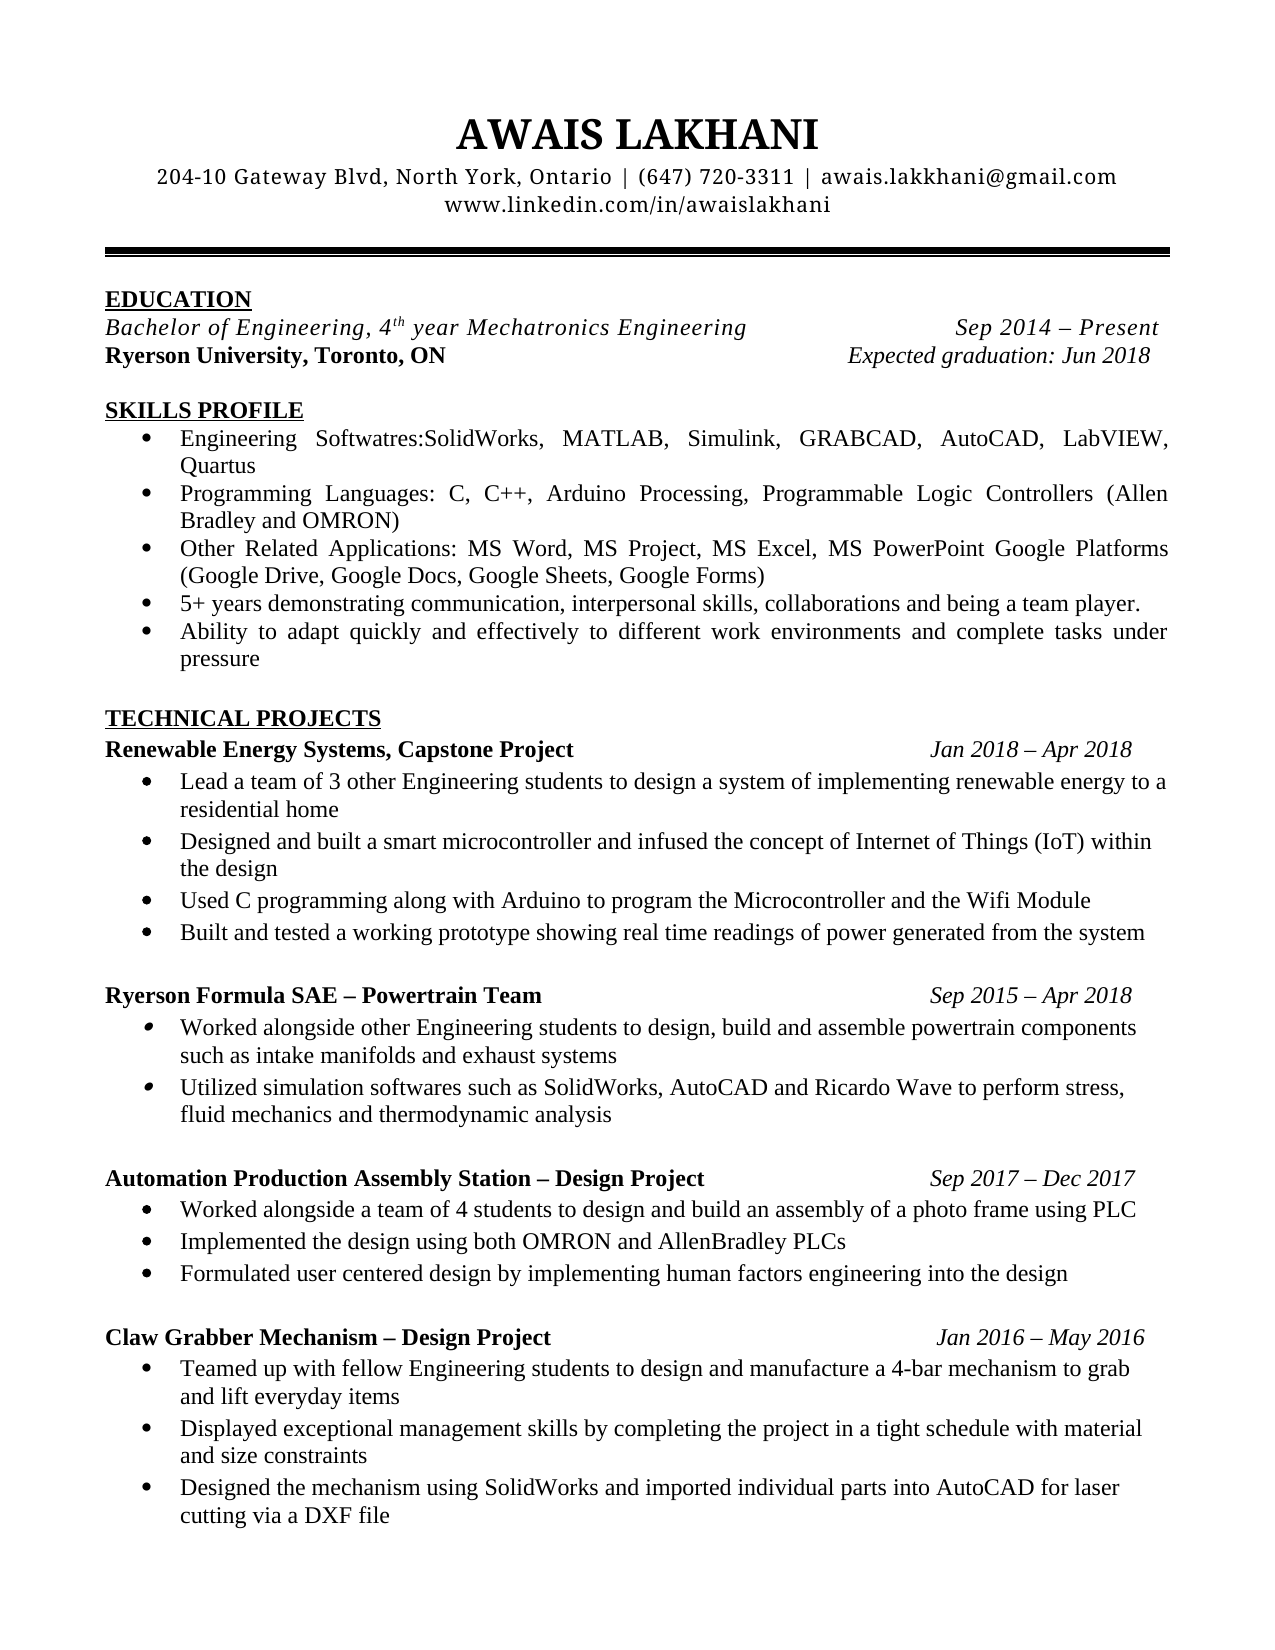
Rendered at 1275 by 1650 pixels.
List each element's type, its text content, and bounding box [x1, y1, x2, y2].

list Teamed up with fellow Engineering students to design and manufacture a 4-bar mechanism to grab and lift everyday items [142, 1354, 1170, 1409]
list Designed and built a smart microcontroller and infused the concept of Internet of Things (IoT) within the design [142, 827, 1170, 882]
list Lead a team of 3 other Engineering students to design a system of implementing renewable energy to a residential home [142, 767, 1170, 822]
list Engineering Softwatres:SolidWorks, MATLAB, Simulink, GRABCAD, AutoCAD, LabVIEW, Quartus [142, 423, 1170, 479]
list Ryerson University, Toronto, ON Expected graduation: Jun 2018 [105, 341, 1170, 368]
list Implemented the design using both OMRON and AllenBradley PLCs [142, 1227, 1170, 1255]
subtitle EDUCATION [105, 286, 1170, 313]
list Utilized simulation softwares such as SolidWorks, AutoCAD and Ricardo Wave to perform stress, fluid mechanics and thermodynamic analysis [142, 1072, 1170, 1128]
text Claw Grabber Mechanism – Design Project Jan 2016 – May 2016 [105, 1322, 1170, 1350]
list Programming Languages: C, C++, Arduino Processing, Programmable Logic Controllers (Allen Bradley and OMRON) [142, 479, 1170, 534]
list Designed the mechanism using SolidWorks and imported individual parts into AutoCAD for laser cutting via a DXF file [142, 1473, 1170, 1528]
text Automation Production Assembly Station – Design Project Sep 2017 – Dec 2017 [105, 1164, 1170, 1191]
text Renewable Energy Systems, Capstone Project Jan 2018 – Apr 2018 [105, 736, 1170, 763]
text Bachelor of Engineering, 4th year Mechatronics Engineering Sep 2014 – Present [105, 313, 1170, 341]
list Formulated user centered design by implementing human factors engineering into the design [142, 1259, 1170, 1287]
list Built and tested a working prototype showing real time readings of power generated from the system [142, 918, 1170, 945]
list Other Related Applications: MS Word, MS Project, MS Excel, MS PowerPoint Google Platforms (Google Drive, Google Docs, Google Sheets, Google Forms) [142, 534, 1170, 589]
text SKILLS PROFILE [105, 396, 1170, 423]
text Ryerson Formula SAE – Powertrain Team Sep 2015 – Apr 2018 [105, 981, 1170, 1009]
list Worked alongside other Engineering students to design, build and assemble powertrain components such as intake manifolds and exhaust systems [142, 1013, 1170, 1068]
list Displayed exceptional management skills by completing the project in a tight schedule with material and size constraints [142, 1414, 1170, 1469]
list 5+ years demonstrating communication, interpersonal skills, collaborations and being a team player. [142, 589, 1170, 617]
list Worked alongside a team of 4 students to design and build an assembly of a photo frame using PLC [142, 1195, 1170, 1223]
list Used C programming along with Arduino to program the Microcontroller and the Wifi Module [142, 886, 1170, 914]
text TECHNICAL PROJECTS [105, 704, 1170, 731]
list Ability to adapt quickly and effectively to different work environments and complete tasks under pressure [142, 617, 1170, 672]
